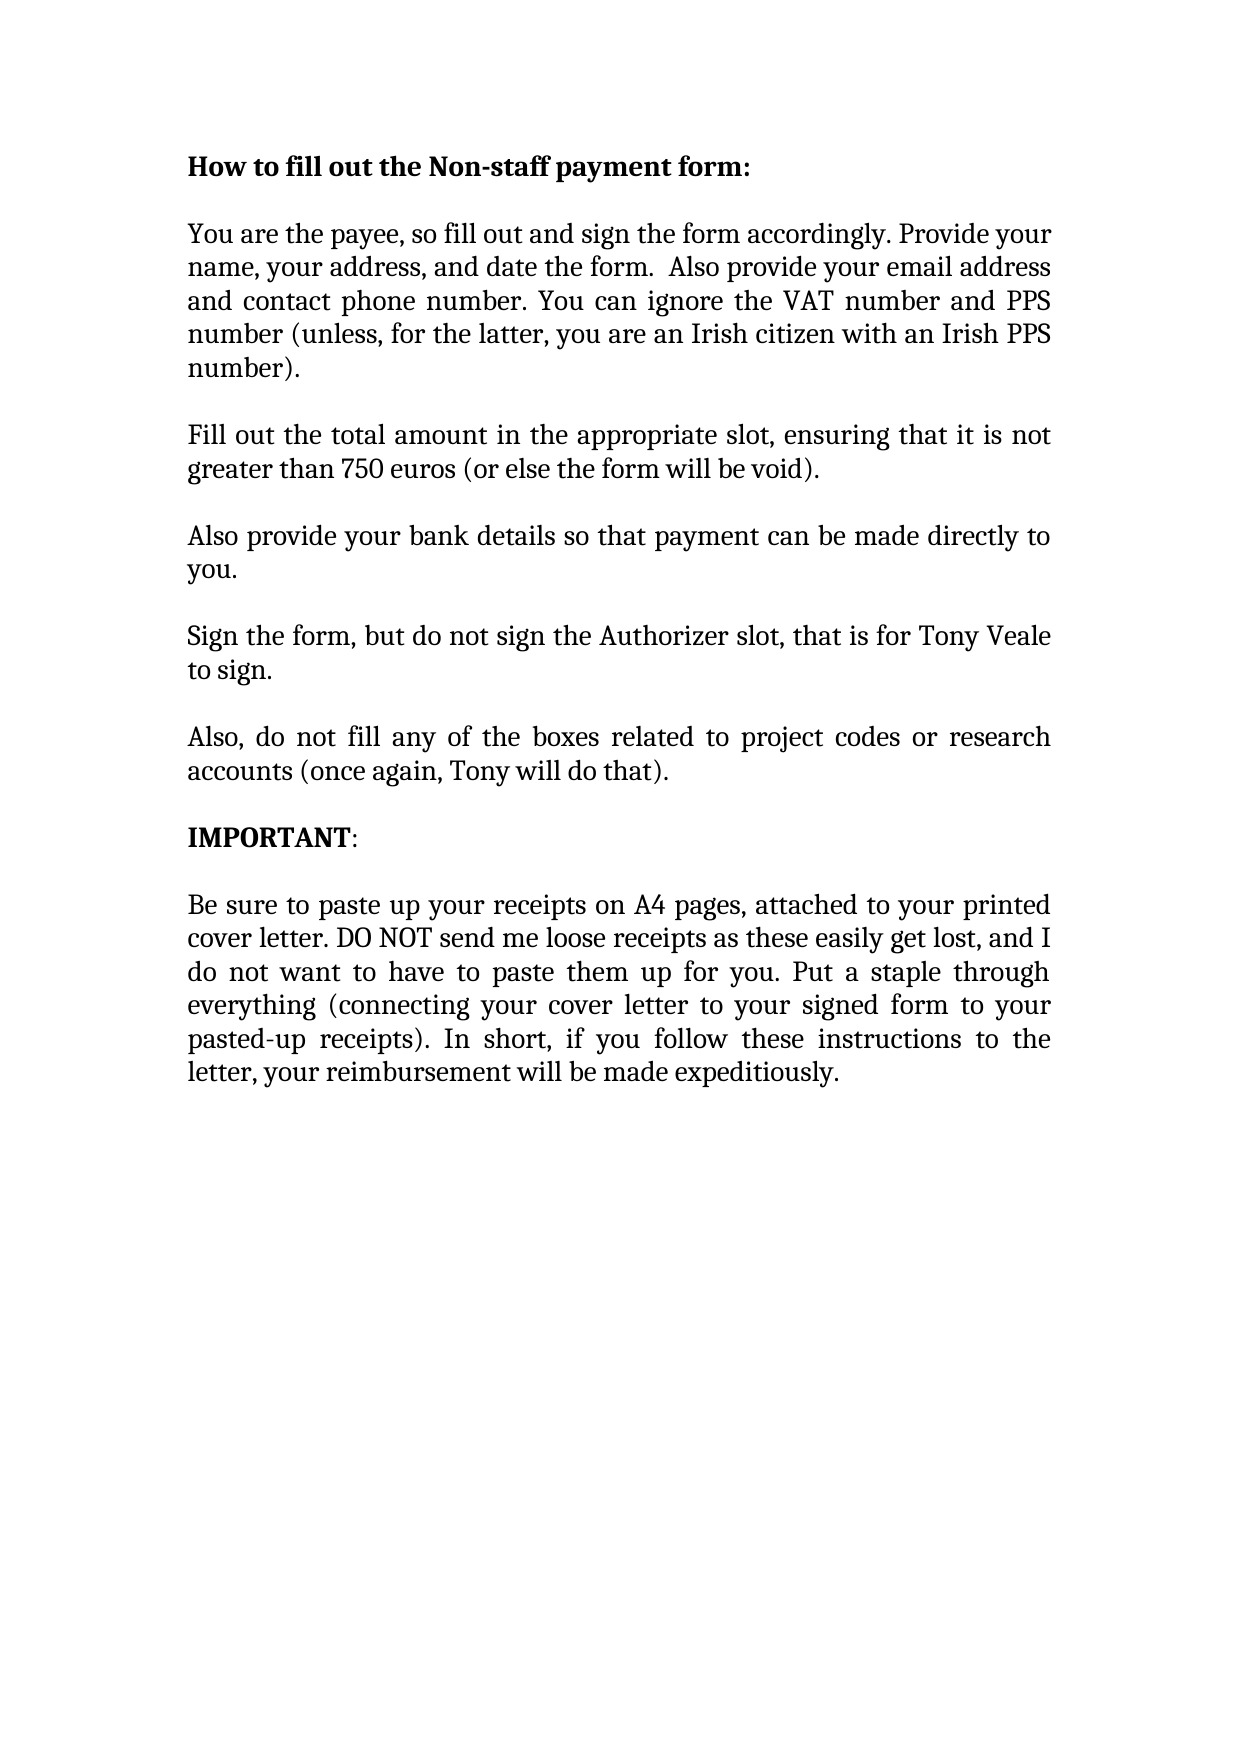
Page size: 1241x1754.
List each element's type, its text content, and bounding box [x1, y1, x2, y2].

text Also provide your bank details so that payment can be made directly to you. [187, 519, 1053, 586]
text How to fill out the Non-staff payment form: [187, 150, 1053, 183]
text IMPORTANT: [187, 821, 1053, 854]
text Be sure to paste up your receipts on A4 pages, attached to your printed cover letter. DO NOT send me loose receipts as these easily get lost, and I do not want to have to paste them up for you. Put a staple through everything (connecting your cover letter to your signed form to your pasted-up receipts). In short, if you follow these instructions to the letter, your reimbursement will be made expeditiously. [187, 888, 1053, 1089]
text Sign the form, but do not sign the Authorizer slot, that is for Tony Veale to sign. [187, 619, 1053, 687]
text Fill out the total amount in the appropriate slot, ensuring that it is not greater than 750 euros (or else the form will be void). [187, 418, 1053, 485]
text Also, do not fill any of the boxes related to project codes or research accounts (once again, Tony will do that). [187, 720, 1053, 787]
text You are the payee, so fill out and sign the form accordingly. Provide your name, your address, and date the form. Also provide your email address and contact phone number. You can ignore the VAT number and PPS number (unless, for the latter, you are an Irish citizen with an Irish PPS number). [187, 217, 1053, 385]
